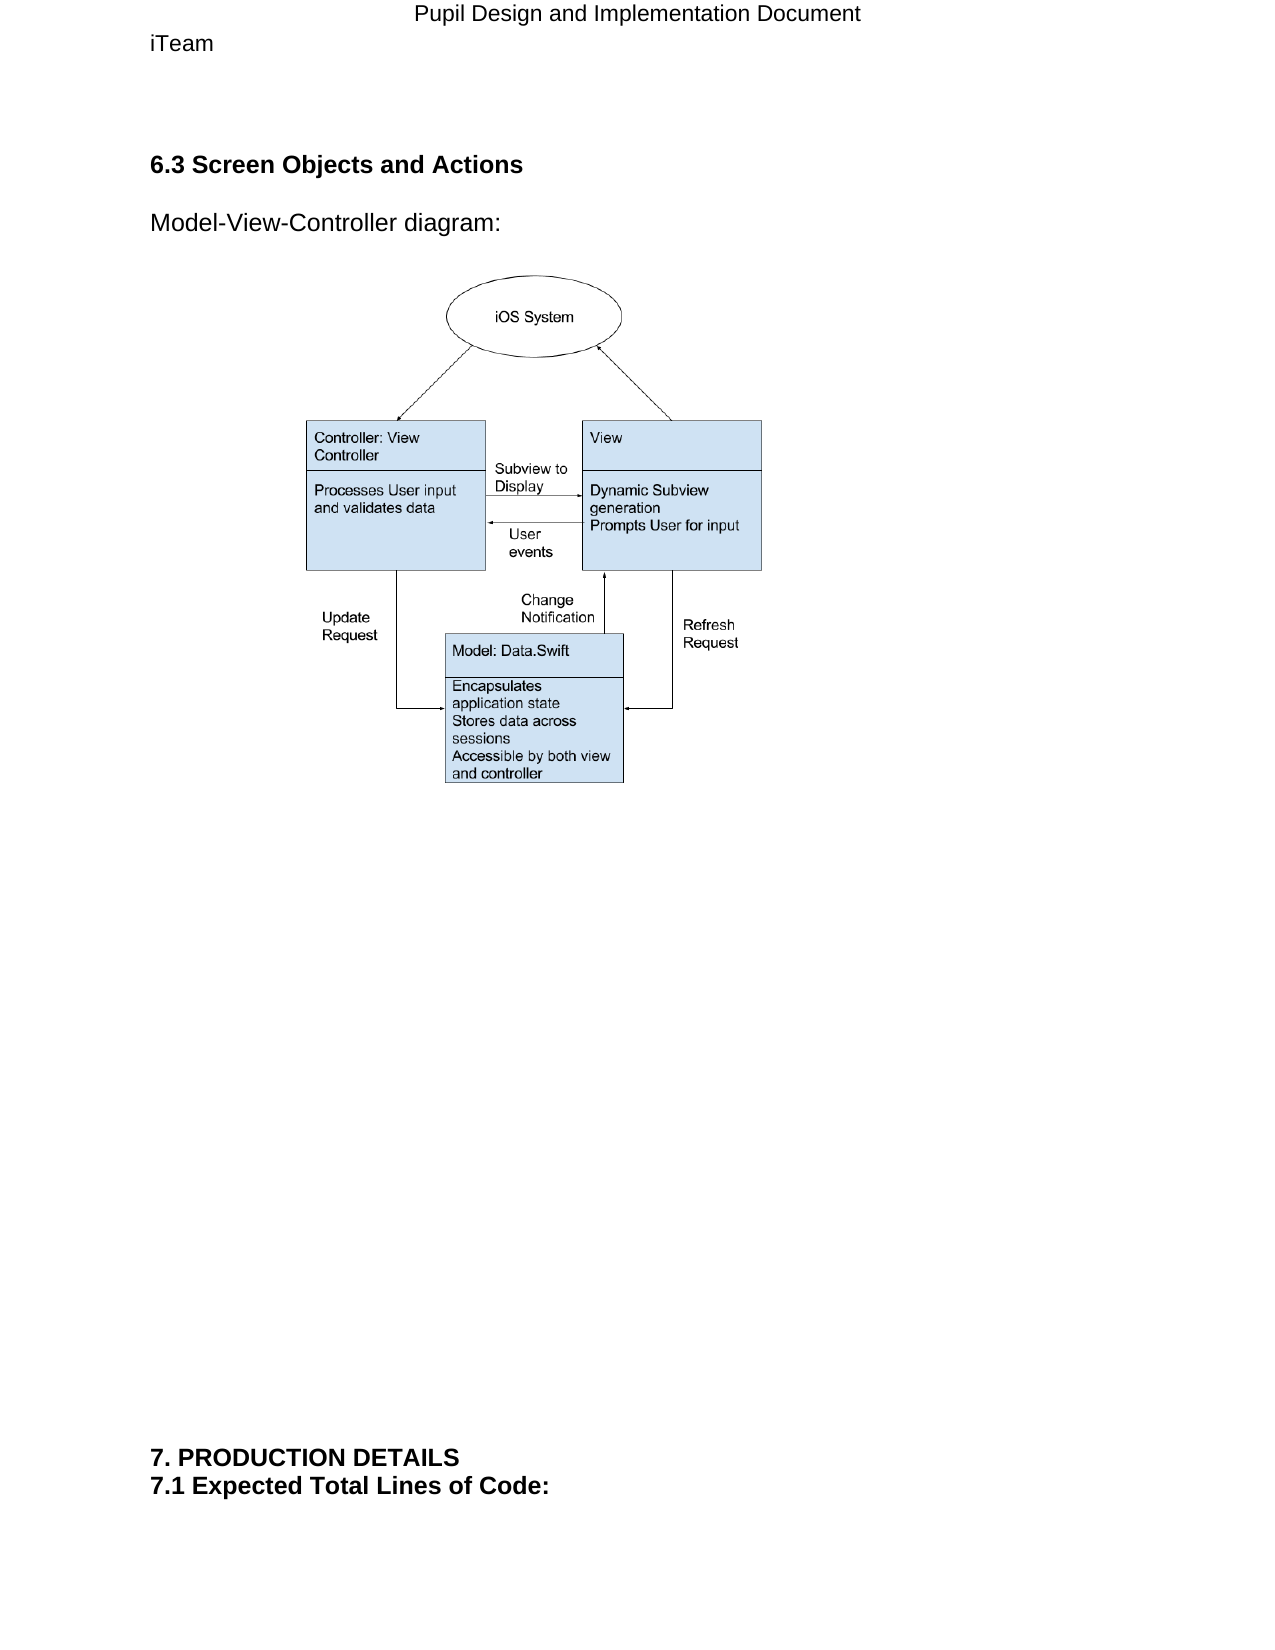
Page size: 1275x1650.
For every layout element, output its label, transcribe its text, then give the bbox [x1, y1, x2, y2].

text Model-View-Controller diagram: [150, 207, 1125, 236]
picture [150, 236, 918, 810]
text 7. PRODUCTION DETAILS [150, 1414, 1125, 1471]
text 7.1 Expected Total Lines of Code: [150, 1471, 1125, 1500]
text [150, 150, 1125, 179]
